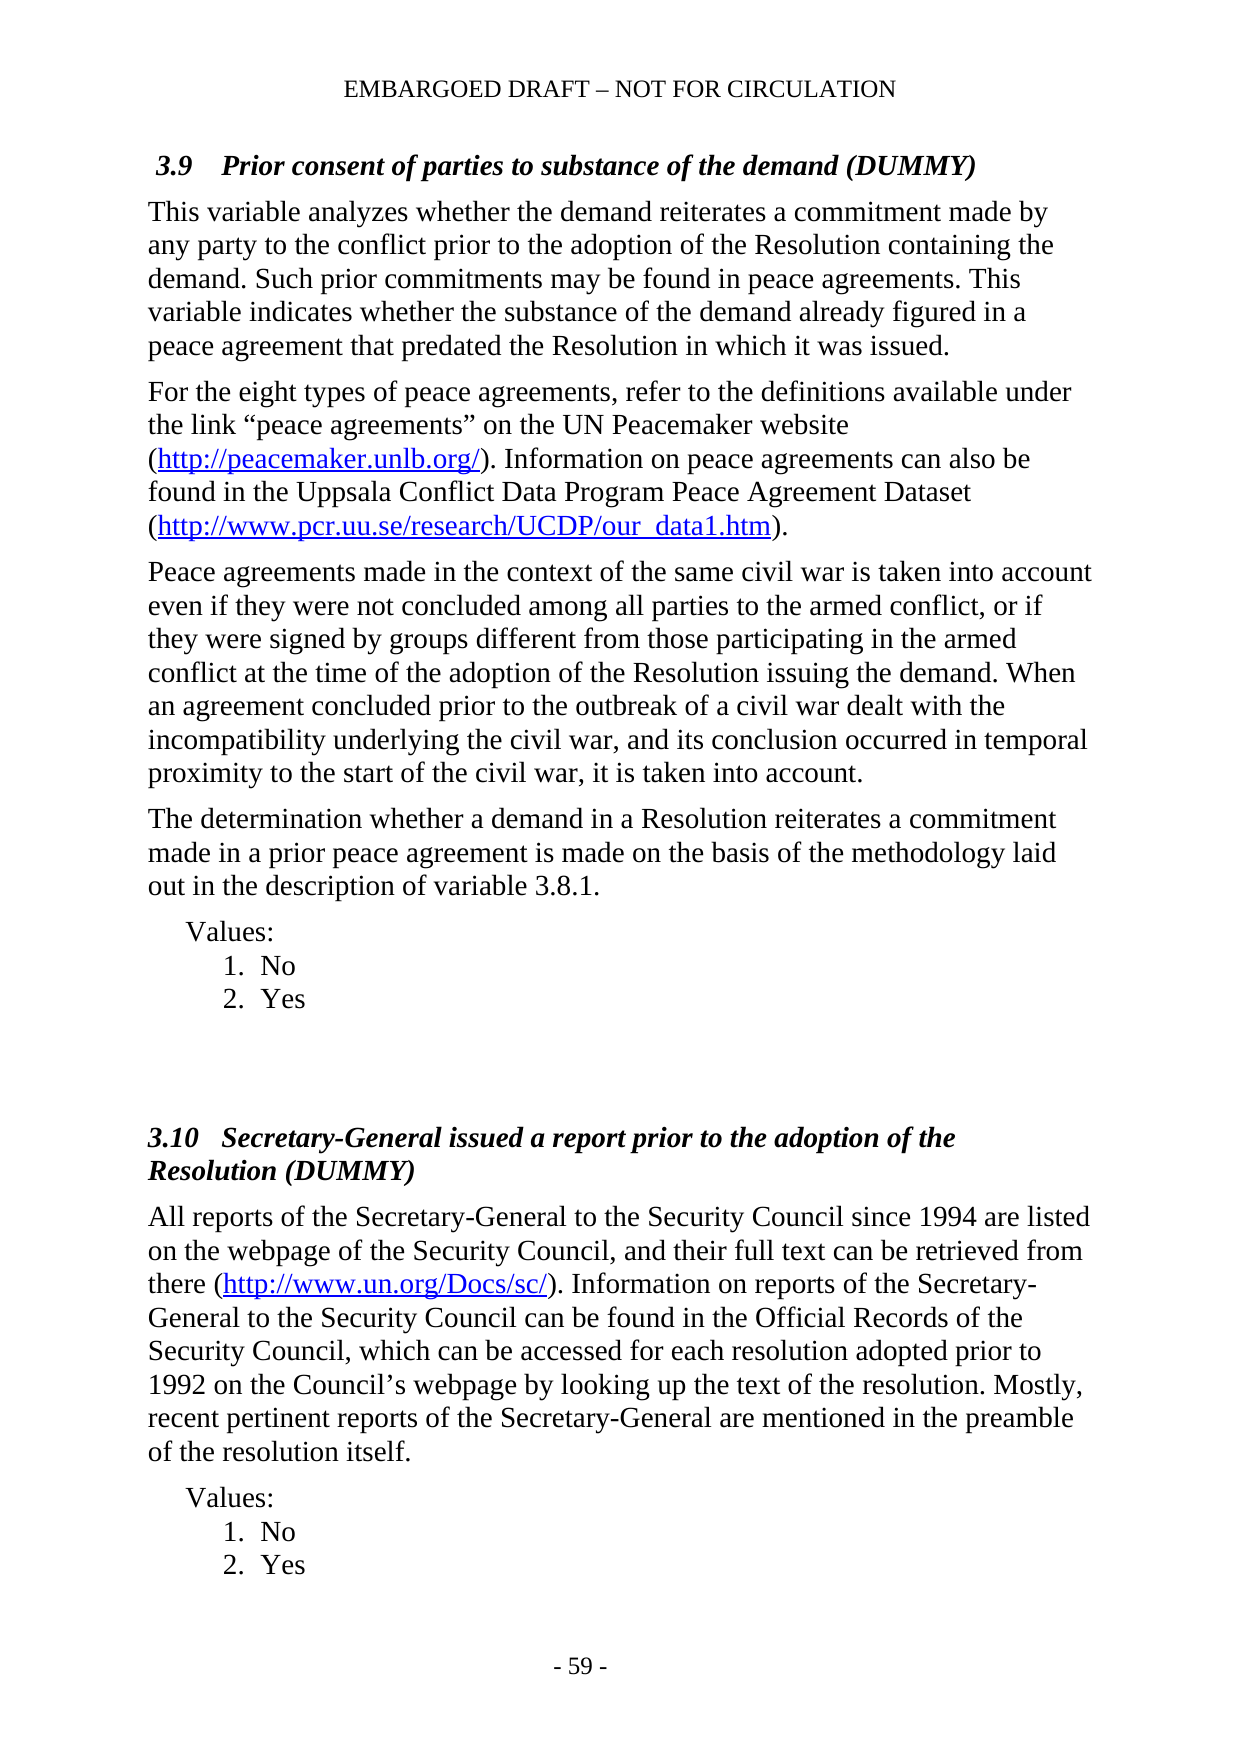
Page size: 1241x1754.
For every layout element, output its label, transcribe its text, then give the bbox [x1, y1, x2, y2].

list Yes [223, 1547, 1093, 1581]
list No [223, 1514, 1093, 1547]
text For the eight types of peace agreements, refer to the definitions available under the link “peace agreements” on the UN Peacemaker website (http://peacemaker.unlb.org/). Information on peace agreements can also be found in the Uppsala Conflict Data Program Peace Agreement Dataset (http://www.pcr.uu.se/research/UCDP/our_data1.htm). [148, 374, 1093, 542]
text Peace agreements made in the context of the same civil war is taken into account even if they were not concluded among all parties to the armed conflict, or if they were signed by groups different from those participating in the armed conflict at the time of the adoption of the Resolution issuing the demand. When an agreement concluded prior to the outbreak of a civil war dealt with the incompatibility underlying the civil war, and its conclusion occurred in temporal proximity to the start of the civil war, it is taken into account. [148, 554, 1093, 789]
subtitle 3.9 Prior consent of parties to substance of the demand (DUMMY) [148, 148, 1093, 181]
subtitle 3.10 Secretary-General issued a report prior to the adoption of the Resolution (DUMMY) [148, 1120, 1093, 1187]
text Values: [185, 914, 1093, 948]
text Values: [185, 1480, 1093, 1514]
text This variable analyzes whether the demand reiterates a commitment made by any party to the conflict prior to the adoption of the Resolution containing the demand. Such prior commitments may be found in peace agreements. This variable indicates whether the substance of the demand already figured in a peace agreement that predated the Resolution in which it was issued. [148, 194, 1093, 361]
list No [223, 948, 1093, 982]
text The determination whether a demand in a Resolution reiterates a commitment made in a prior peace agreement is made on the basis of the methodology laid out in the description of variable 3.8.1. [148, 801, 1093, 902]
text All reports of the Secretary-General to the Security Council since 1994 are listed on the webpage of the Security Council, and their full text can be retrieved from there (http://www.un.org/Docs/sc/). Information on reports of the Secretary-General to the Security Council can be found in the Official Records of the Security Council, which can be accessed for each resolution adopted prior to 1992 on the Council’s webpage by looking up the text of the resolution. Mostly, recent pertinent reports of the Secretary-General are mentioned in the preamble of the resolution itself. [148, 1199, 1093, 1468]
list Yes [223, 982, 1093, 1015]
